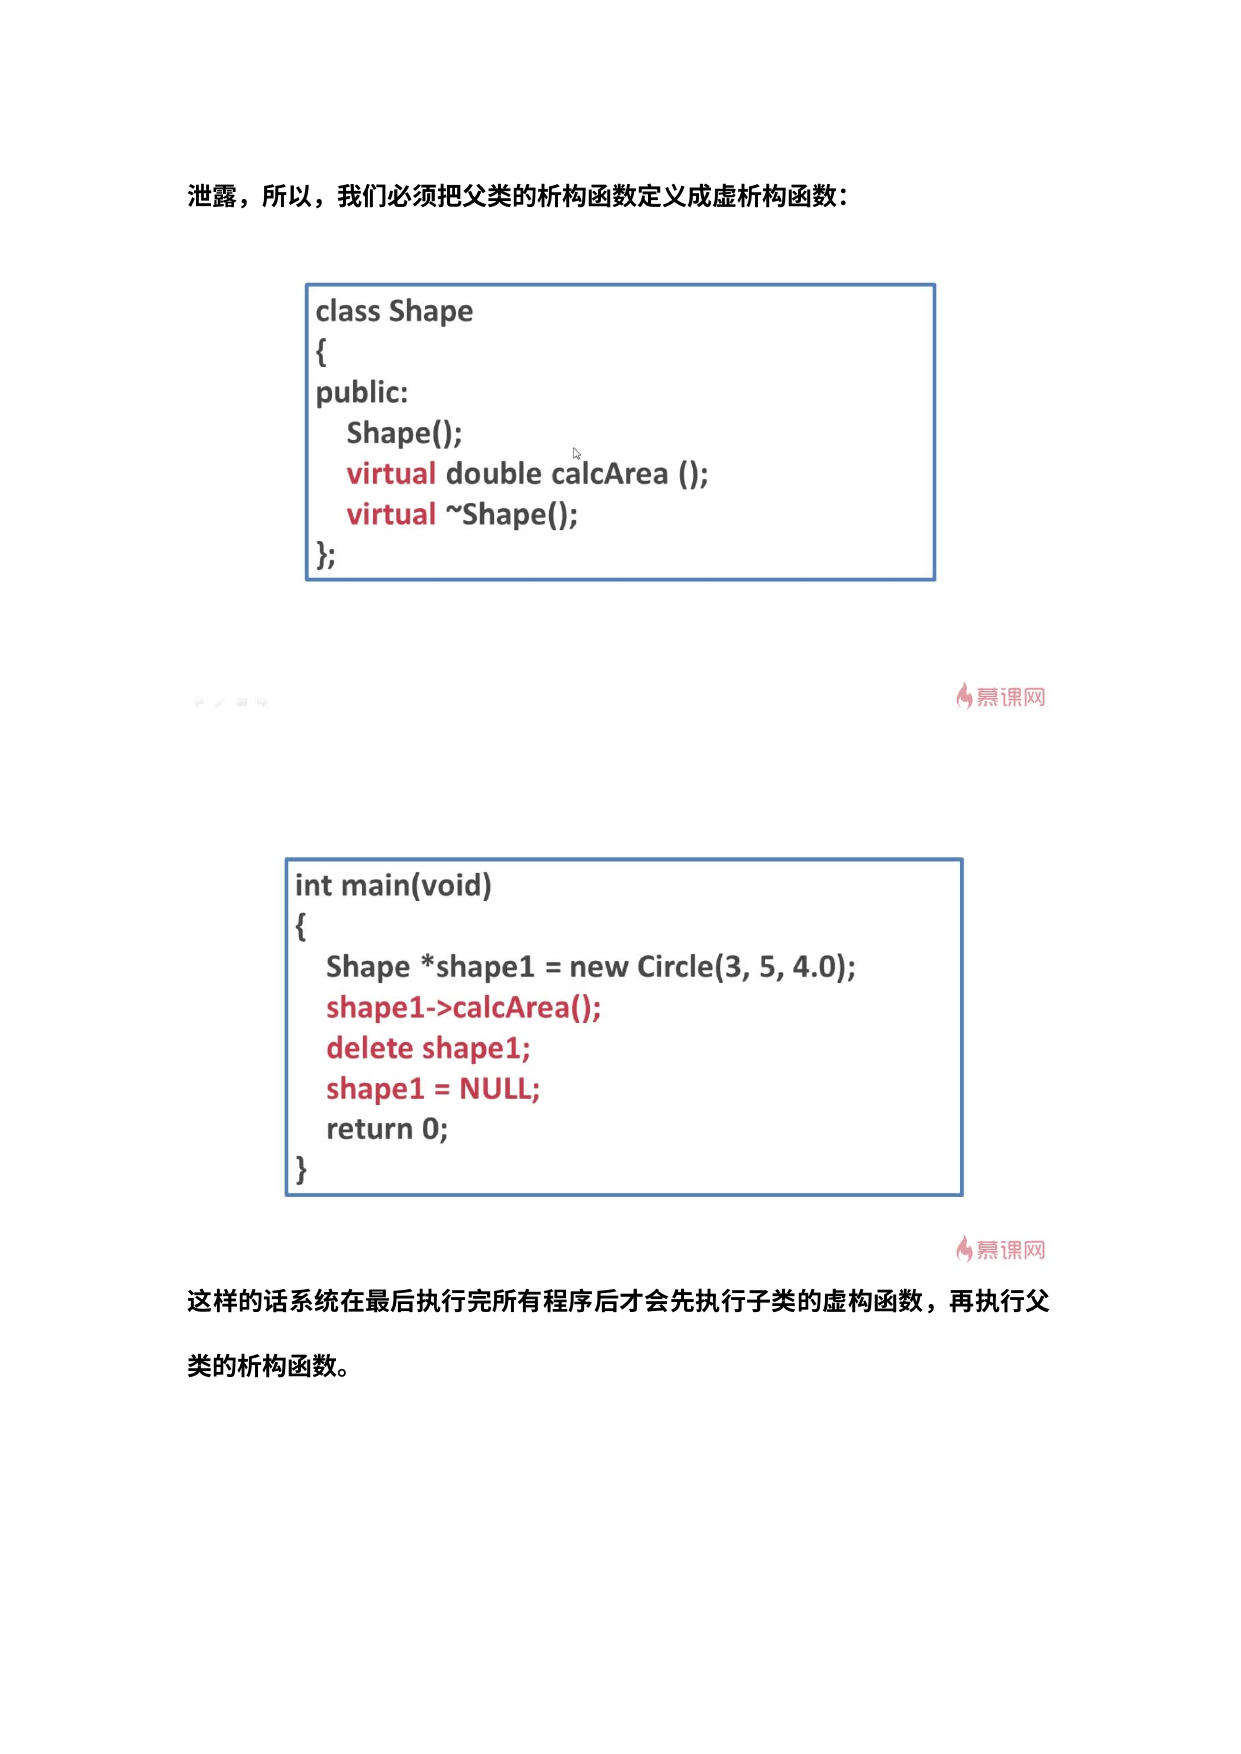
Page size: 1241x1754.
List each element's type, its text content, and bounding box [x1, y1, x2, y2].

text 这样的话系统在最后执行完所有程序后才会先执行子类的虚构函数，再执行父类的析构函数。 [187, 1267, 1053, 1397]
picture [187, 779, 1053, 1267]
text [187, 162, 1053, 227]
picture [187, 227, 1053, 714]
